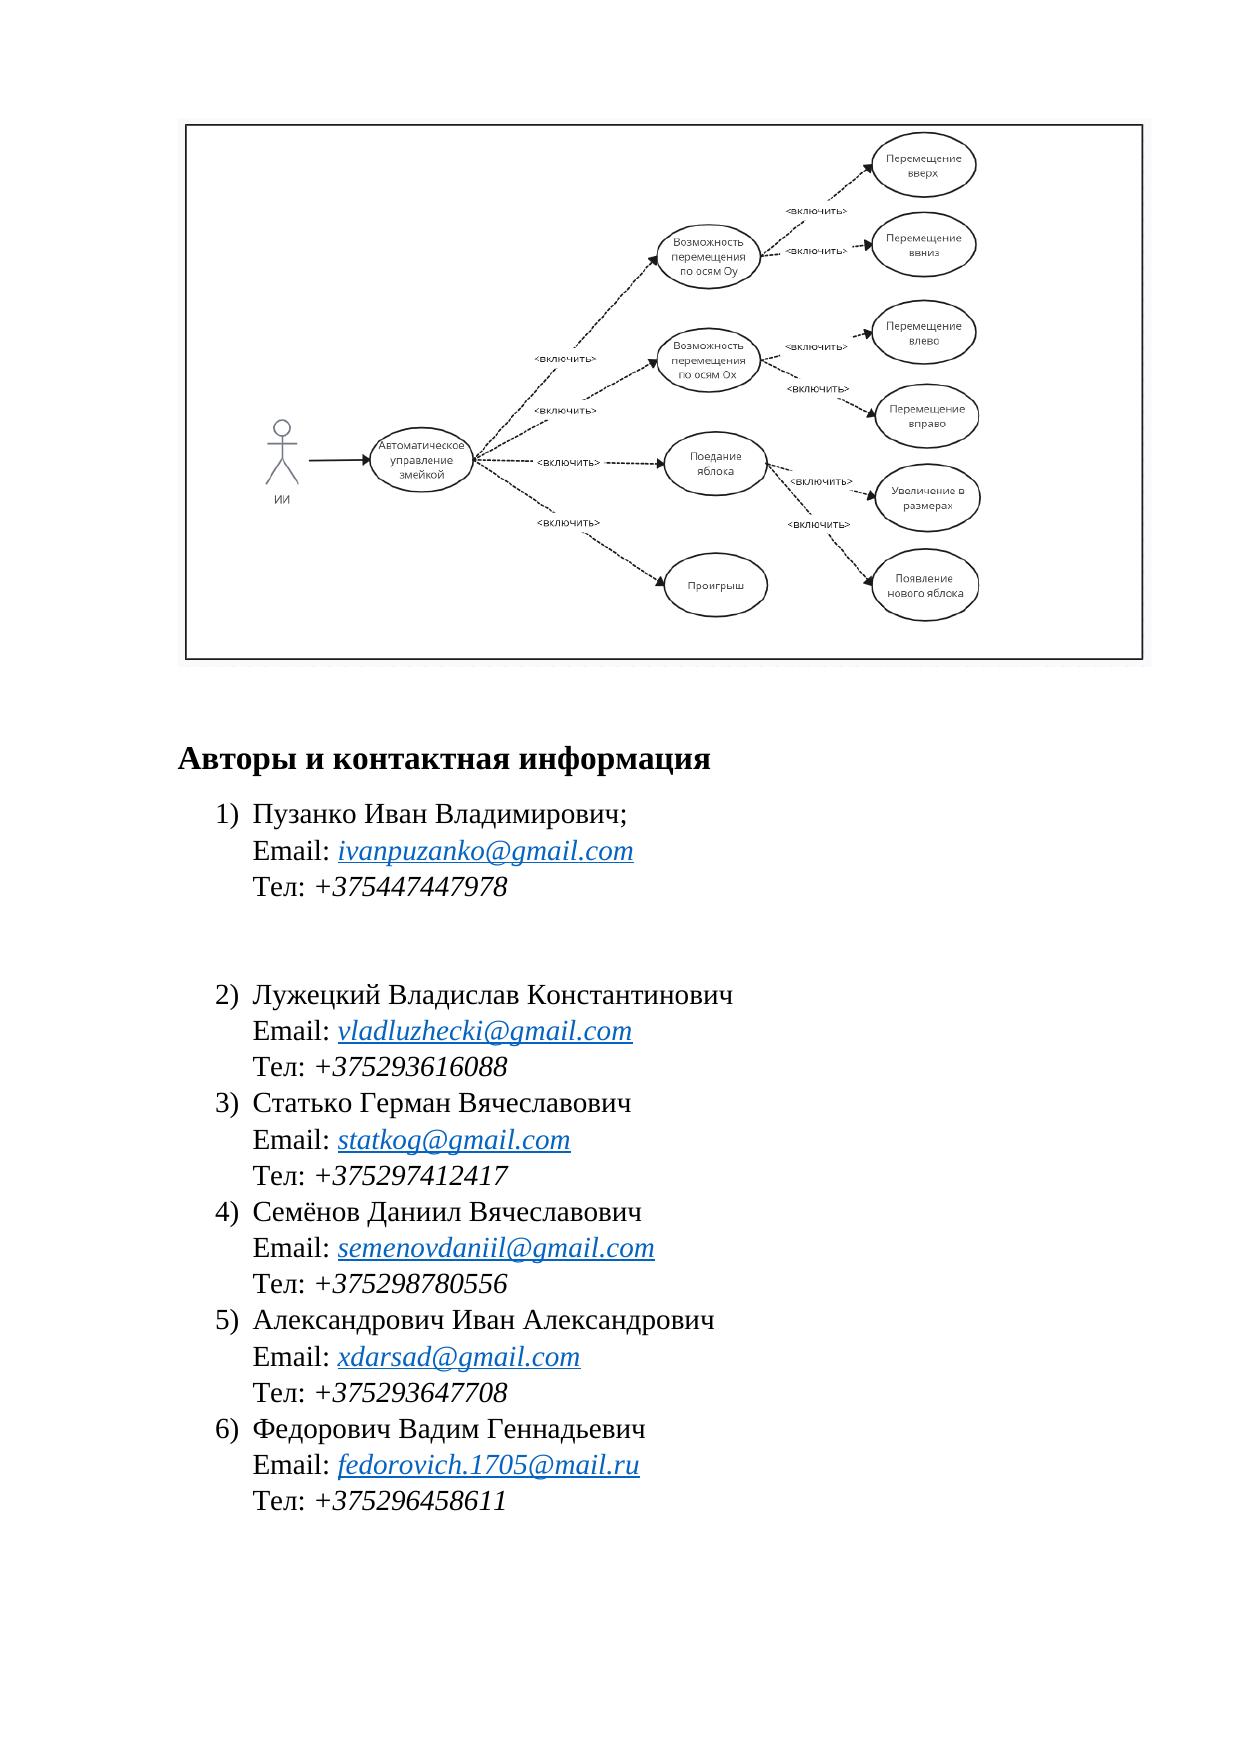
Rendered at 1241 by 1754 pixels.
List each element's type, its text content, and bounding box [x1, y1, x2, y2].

list Тел: +375447447978 [252, 869, 1152, 902]
list Email: fedorovich.1705@mail.ru [252, 1447, 1152, 1481]
list Тел: +375297412417 [252, 1158, 1152, 1191]
picture [177, 118, 1152, 667]
list Тел: +375296458611 [252, 1483, 1152, 1517]
list Тел: +375293616088 [252, 1049, 1152, 1083]
list Email: semenovdaniil@gmail.com [252, 1230, 1152, 1264]
list Тел: +375293647708 [252, 1375, 1152, 1408]
list Тел: +375298780556 [252, 1266, 1152, 1300]
list Email: xdarsad@gmail.com [252, 1339, 1152, 1372]
list Александрович Иван Александрович [215, 1302, 1152, 1336]
list Семёнов Даниил Вячеславович [215, 1194, 1152, 1228]
list Федорович Вадим Геннадьевич [215, 1411, 1152, 1444]
list Email: statkog@gmail.com [252, 1122, 1152, 1155]
list Статько Герман Вячеславович [215, 1086, 1152, 1119]
text Авторы и контактная информация [177, 738, 1152, 777]
list Пузанко Иван Владимирович; [215, 796, 1152, 830]
list Лужецкий Владислав Константинович [215, 977, 1152, 1011]
list Email: ivanpuzanko@gmail.com [252, 833, 1152, 866]
list Email: vladluzhecki@gmail.com [252, 1013, 1152, 1047]
